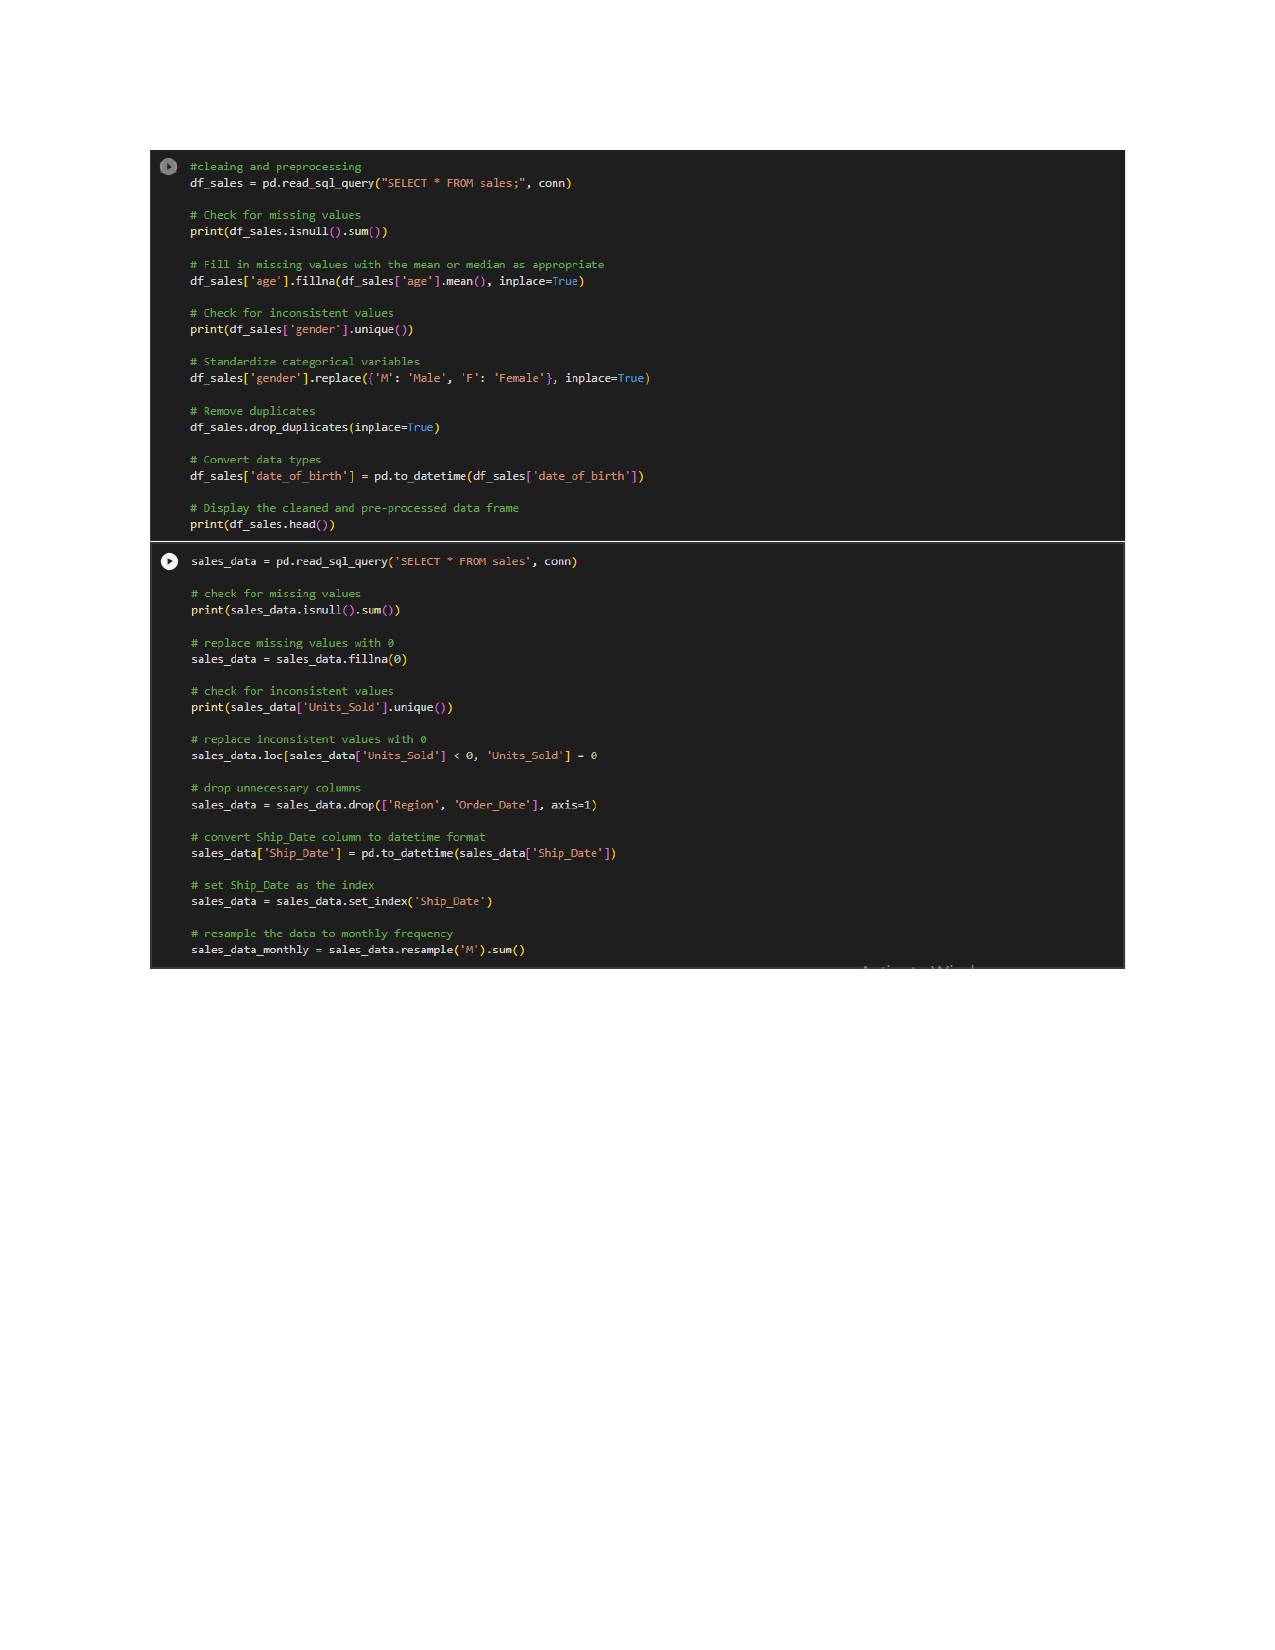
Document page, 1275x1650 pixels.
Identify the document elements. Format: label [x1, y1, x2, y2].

picture [150, 150, 1125, 541]
picture [150, 542, 1125, 969]
